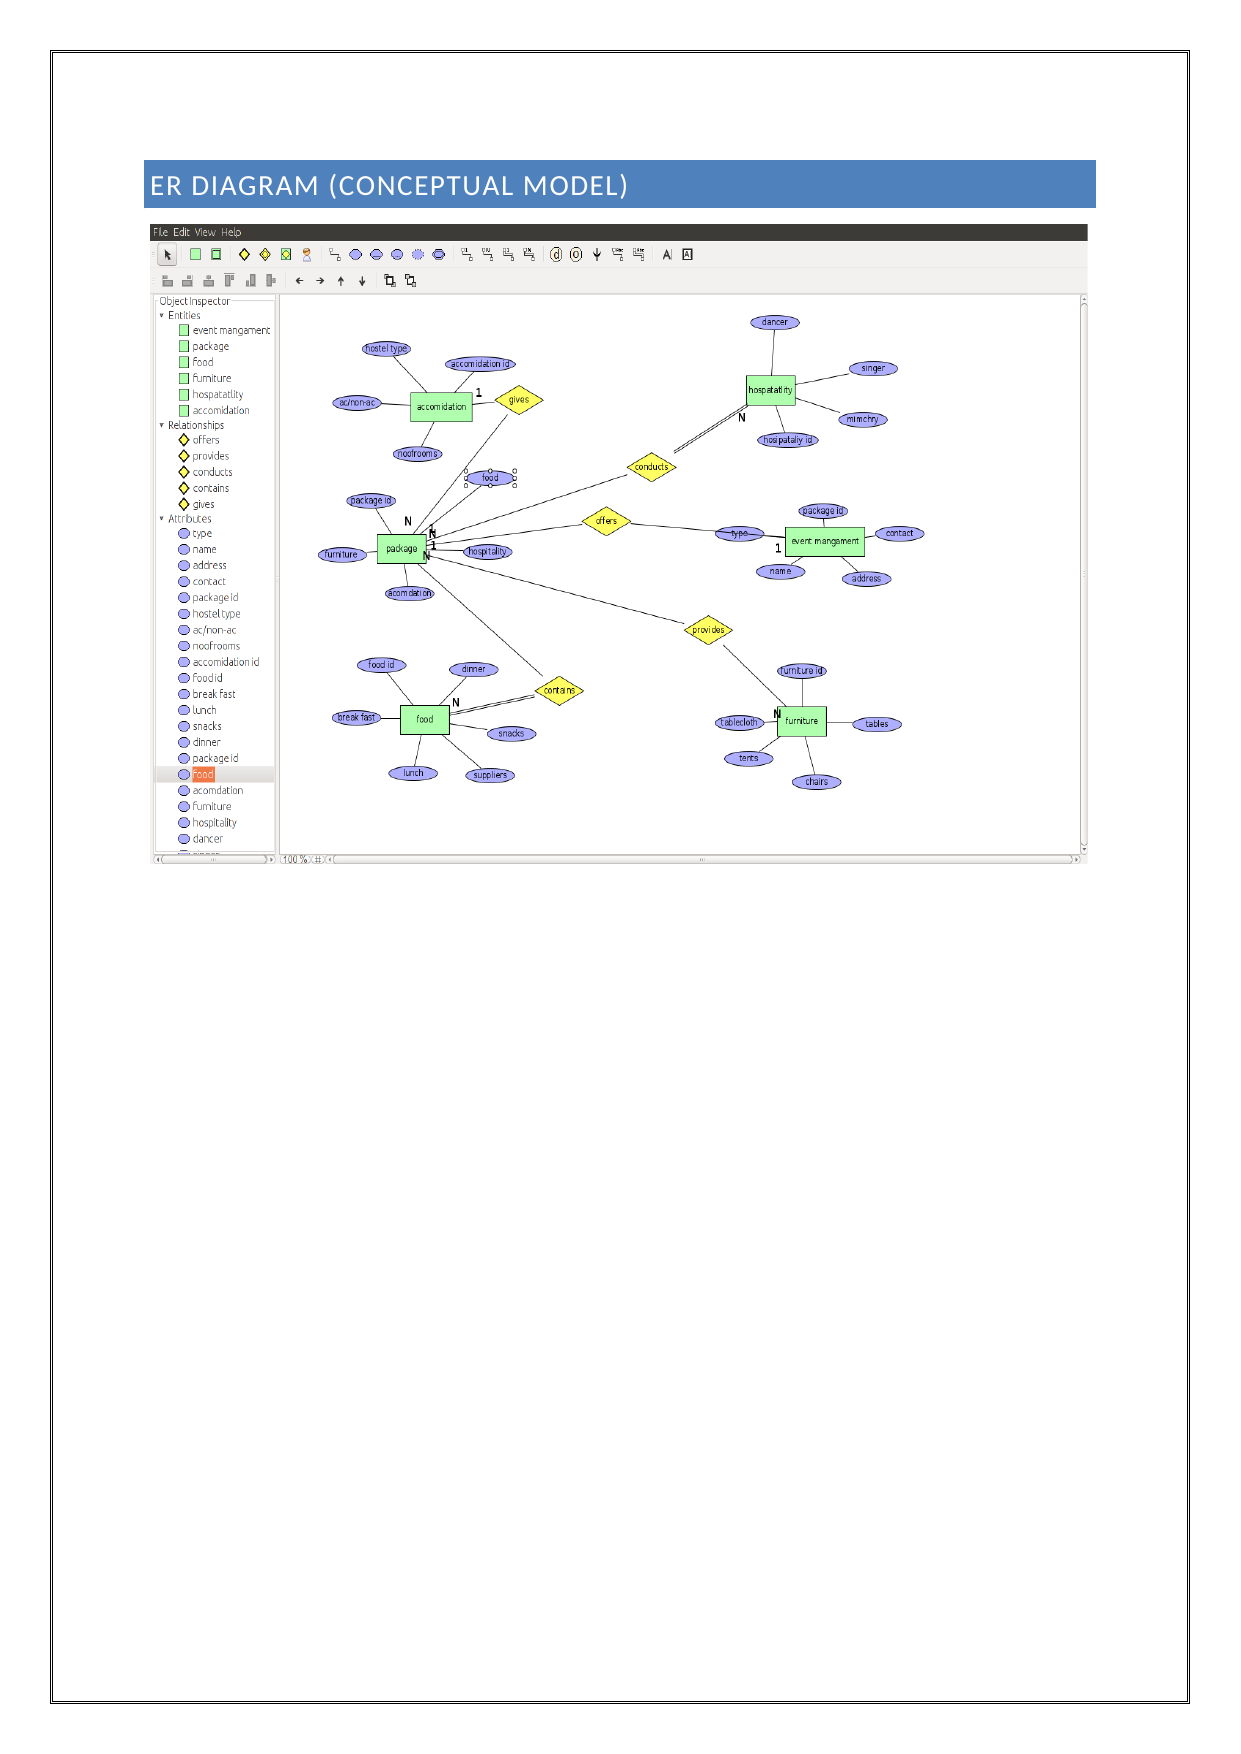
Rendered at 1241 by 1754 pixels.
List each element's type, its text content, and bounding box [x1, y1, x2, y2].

subtitle ER Diagram (Conceptual Model) [150, 167, 1090, 202]
picture [150, 224, 1088, 864]
